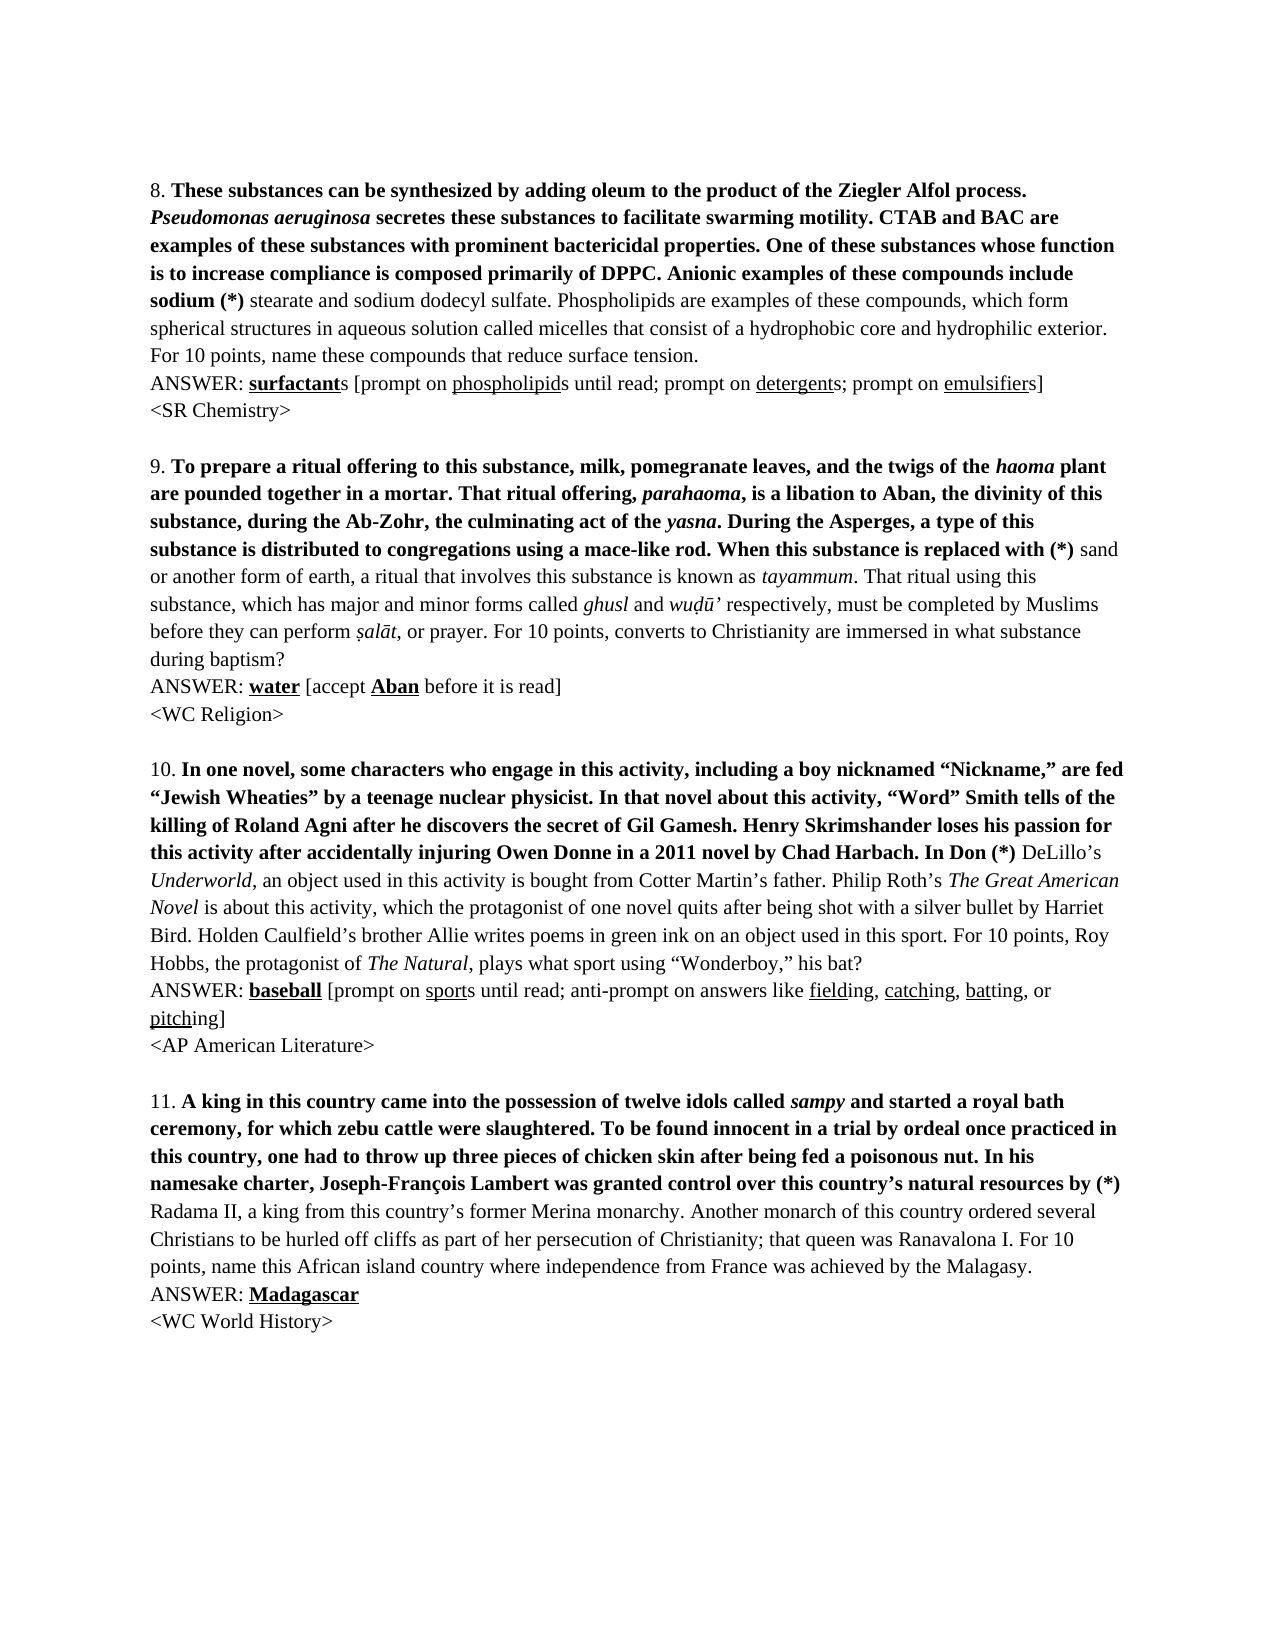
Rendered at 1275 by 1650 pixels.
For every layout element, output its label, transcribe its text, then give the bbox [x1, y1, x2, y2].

text ANSWER: baseball [prompt on sports until read; anti-prompt on answers like fielding, catching, batting, or pitching] [150, 978, 1125, 1030]
text 11. A king in this country came into the possession of twelve idols called sampy and started a royal bath ceremony, for which zebu cattle were slaughtered. To be found innocent in a trial by ordeal once practiced in this country, one had to throw up three pieces of chicken skin after being fed a poisonous nut. In his namesake charter, Joseph-François Lambert was granted control over this country’s natural resources by (*) Radama II, a king from this country’s former Merina monarchy. Another monarch of this country ordered several Christians to be hurled off cliffs as part of her persecution of Christianity; that queen was Ranavalona I. For 10 points, name this African island country where independence from France was achieved by the Malagasy. [150, 1088, 1125, 1278]
text <WC World History> [150, 1309, 1125, 1333]
text <SR Chemistry> [150, 398, 1125, 422]
text 10. In one novel, some characters who engage in this activity, including a boy nicknamed “Nickname,” are fed “Jewish Wheaties” by a teenage nuclear physicist. In that novel about this activity, “Word” Smith tells of the killing of Roland Agni after he discovers the secret of Gil Gamesh. Henry Skrimshander loses his passion for this activity after accidentally injuring Owen Donne in a 2011 novel by Chad Harbach. In Don (*) DeLillo’s Underworld, an object used in this activity is bought from Cotter Martin’s father. Philip Roth’s The Great American Novel is about this activity, which the protagonist of one novel quits after being shot with a silver bullet by Harriet Bird. Holden Caulfield’s brother Allie writes poems in green ink on an object used in this sport. For 10 points, Roy Hobbs, the protagonist of The Natural, plays what sport using “Wonderboy,” his bat? [150, 757, 1125, 974]
text 8. These substances can be synthesized by adding oleum to the product of the Ziegler Alfol process. Pseudomonas aeruginosa secretes these substances to facilitate swarming motility. CTAB and BAC are examples of these substances with prominent bactericidal properties. One of these substances whose function is to increase compliance is composed primarily of DPPC. Anionic examples of these compounds include sodium (*) stearate and sodium dodecyl sulfate. Phospholipids are examples of these compounds, which form spherical structures in aqueous solution called micelles that consist of a hydrophobic core and hydrophilic exterior. For 10 points, name these compounds that reduce surface tension. [150, 178, 1125, 367]
text ANSWER: Madagascar [150, 1282, 1125, 1306]
text <WC Religion> [150, 702, 1125, 726]
text ANSWER: water [accept Aban before it is read] [150, 674, 1125, 698]
text ANSWER: surfactants [prompt on phospholipids until read; prompt on detergents; prompt on emulsifiers] [150, 371, 1125, 395]
text <AP American Literature> [150, 1033, 1125, 1057]
text 9. To prepare a ritual offering to this substance, milk, pomegranate leaves, and the twigs of the haoma plant are pounded together in a mortar. That ritual offering, parahaoma, is a libation to Aban, the divinity of this substance, during the Ab-Zohr, the culminating act of the yasna. During the Asperges, a type of this substance is distributed to congregations using a mace-like rod. When this substance is replaced with (*) sand or another form of earth, a ritual that involves this substance is known as tayammum. That ritual using this substance, which has major and minor forms called ghusl and wuḍū’ respectively, must be completed by Muslims before they can perform ṣalāt, or prayer. For 10 points, converts to Christianity are immersed in what substance during baptism? [150, 454, 1125, 671]
